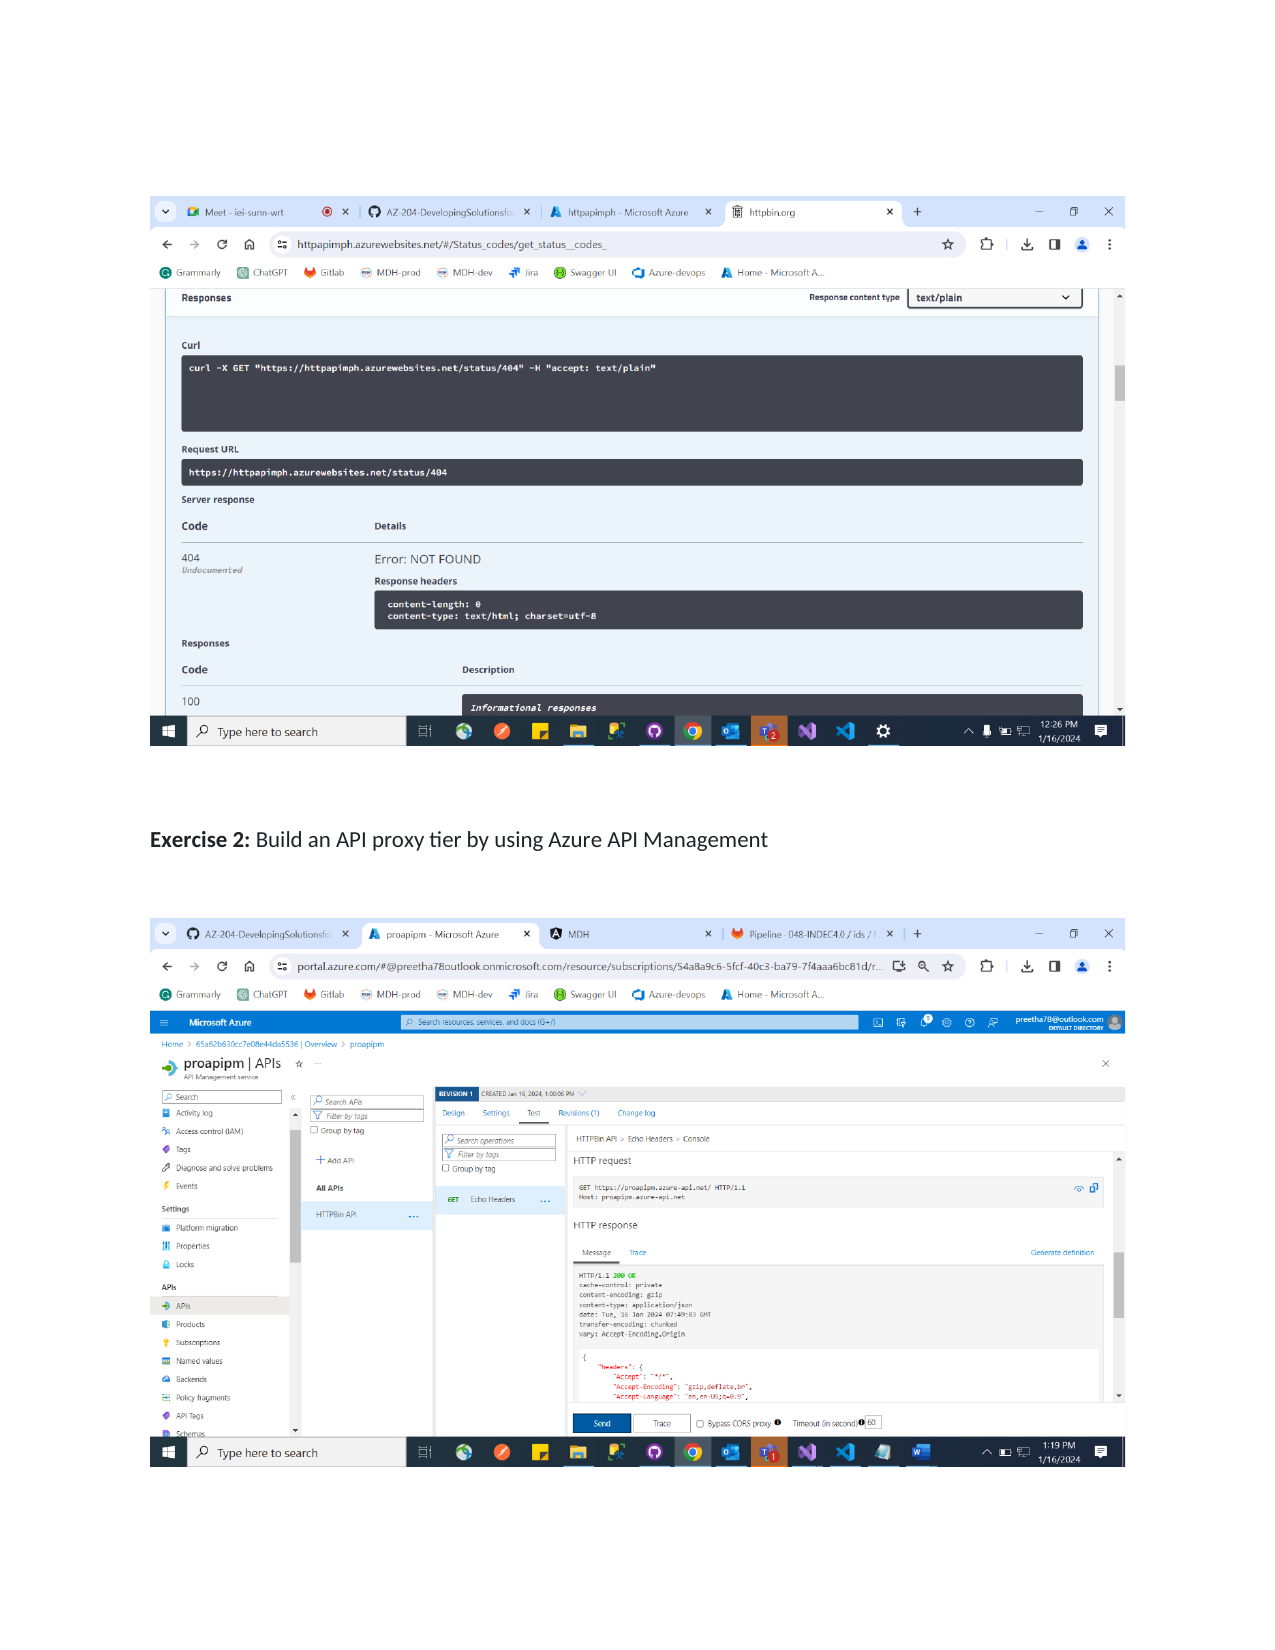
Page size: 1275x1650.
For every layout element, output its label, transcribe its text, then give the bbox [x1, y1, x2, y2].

text Exercise 2: Build an API proxy tier by using Azure API Management [150, 825, 1125, 853]
picture [150, 196, 1125, 746]
picture [150, 918, 1125, 1467]
